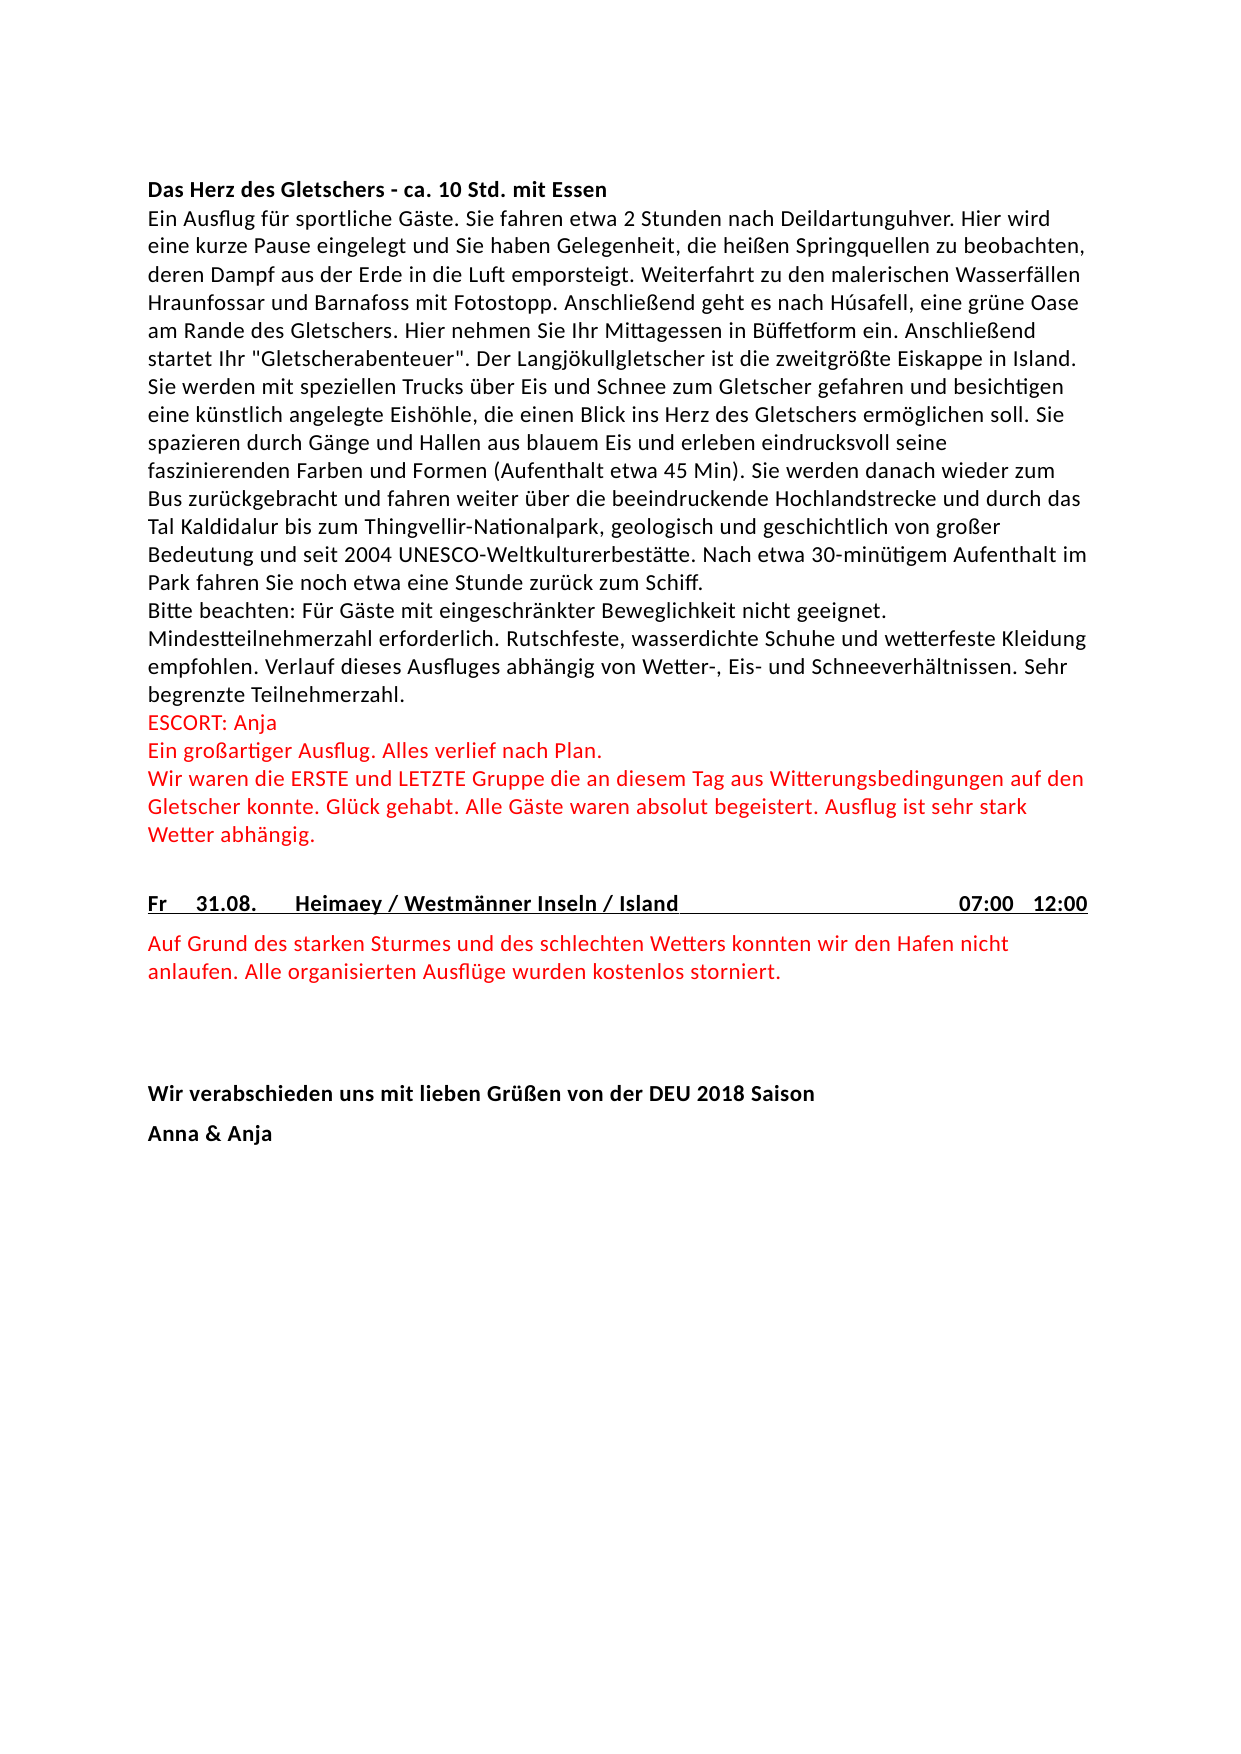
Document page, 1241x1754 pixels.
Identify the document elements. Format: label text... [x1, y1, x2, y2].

text Anna & Anja [148, 1119, 1093, 1147]
text Wir waren die ERSTE und LETZTE Gruppe die an diesem Tag aus Witterungsbedingungen auf den Gletscher konnte. Glück gehabt. Alle Gäste waren absolut begeistert. Ausflug ist sehr stark Wetter abhängig. [148, 764, 1093, 848]
text Fr 31.08. Heimaey / Westmänner Inseln / Island 07:00 12:00 [148, 889, 1093, 917]
text Wir verabschieden uns mit lieben Grüßen von der DEU 2018 Saison [148, 1079, 1093, 1107]
text Auf Grund des starken Sturmes und des schlechten Wetters konnten wir den Hafen nicht anlaufen. Alle organisierten Ausflüge wurden kostenlos storniert. [148, 929, 1093, 985]
text Bitte beachten: Für Gäste mit eingeschränkter Beweglichkeit nicht geeignet. Mindestteilnehmerzahl erforderlich. Rutschfeste, wasserdichte Schuhe und wetterfeste Kleidung empfohlen. Verlauf dieses Ausfluges abhängig von Wetter-, Eis- und Schneeverhältnissen. Sehr begrenzte Teilnehmerzahl. [148, 596, 1093, 708]
text Das Herz des Gletschers - ca. 10 Std. mit Essen [148, 176, 1093, 204]
text ESCORT: Anja [148, 708, 1093, 736]
text Ein Ausflug für sportliche Gäste. Sie fahren etwa 2 Stunden nach Deildartunguhver. Hier wird eine kurze Pause eingelegt und Sie haben Gelegenheit, die heißen Springquellen zu beobachten, deren Dampf aus der Erde in die Luft emporsteigt. Weiterfahrt zu den malerischen Wasserfällen Hraunfossar und Barnafoss mit Fotostopp. Anschließend geht es nach Húsafell, eine grüne Oase am Rande des Gletschers. Hier nehmen Sie Ihr Mittagessen in Büffetform ein. Anschließend startet Ihr "Gletscherabenteuer". Der Langjökullgletscher ist die zweitgrößte Eiskappe in Island. Sie werden mit speziellen Trucks über Eis und Schnee zum Gletscher gefahren und besichtigen eine künstlich angelegte Eishöhle, die einen Blick ins Herz des Gletschers ermöglichen soll. Sie spazieren durch Gänge und Hallen aus blauem Eis und erleben eindrucksvoll seine faszinierenden Farben und Formen (Aufenthalt etwa 45 Min). Sie werden danach wieder zum Bus zurückgebracht und fahren weiter über die beeindruckende Hochlandstrecke und durch das Tal Kaldidalur bis zum Thingvellir-Nationalpark, geologisch und geschichtlich von großer Bedeutung und seit 2004 UNESCO-Weltkulturerbestätte. Nach etwa 30-minütigem Aufenthalt im Park fahren Sie noch etwa eine Stunde zurück zum Schiff. [148, 204, 1093, 596]
text Ein großartiger Ausflug. Alles verlief nach Plan. [148, 736, 1093, 764]
